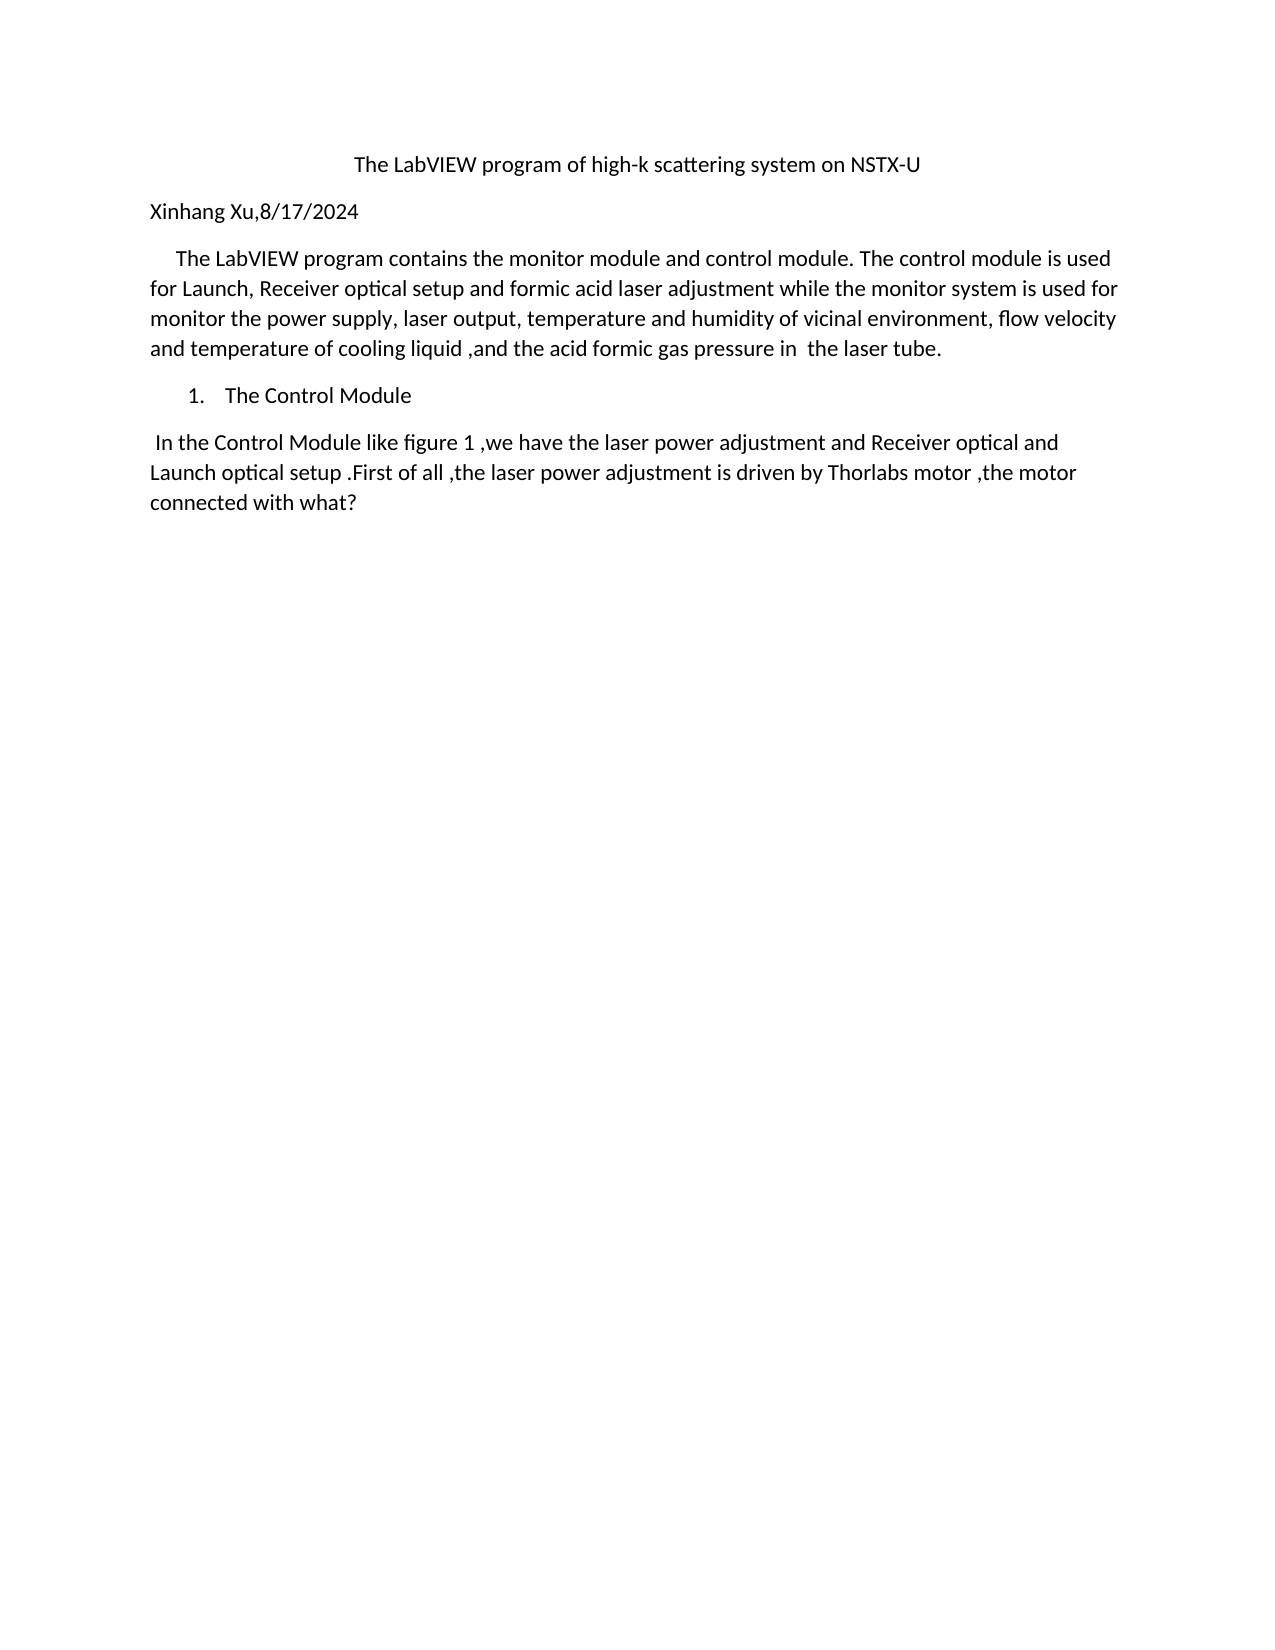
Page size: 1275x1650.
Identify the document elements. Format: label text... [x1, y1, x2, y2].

text Xinhang Xu,8/17/2024 [150, 197, 1125, 225]
list The Control Module [187, 381, 1125, 409]
text The LabVIEW program of high-k scattering system on NSTX-U [150, 150, 1125, 178]
text The LabVIEW program contains the monitor module and control module. The control module is used for Launch, Receiver optical setup and formic acid laser adjustment while the monitor system is used for monitor the power supply, laser output, temperature and humidity of vicinal environment, flow velocity and temperature of cooling liquid ,and the acid formic gas pressure in the laser tube. [150, 244, 1125, 362]
text In the Control Module like figure 1 ,we have the laser power adjustment and Receiver optical and Launch optical setup .First of all ,the laser power adjustment is driven by Thorlabs motor ,the motor connected with what? [150, 428, 1125, 517]
